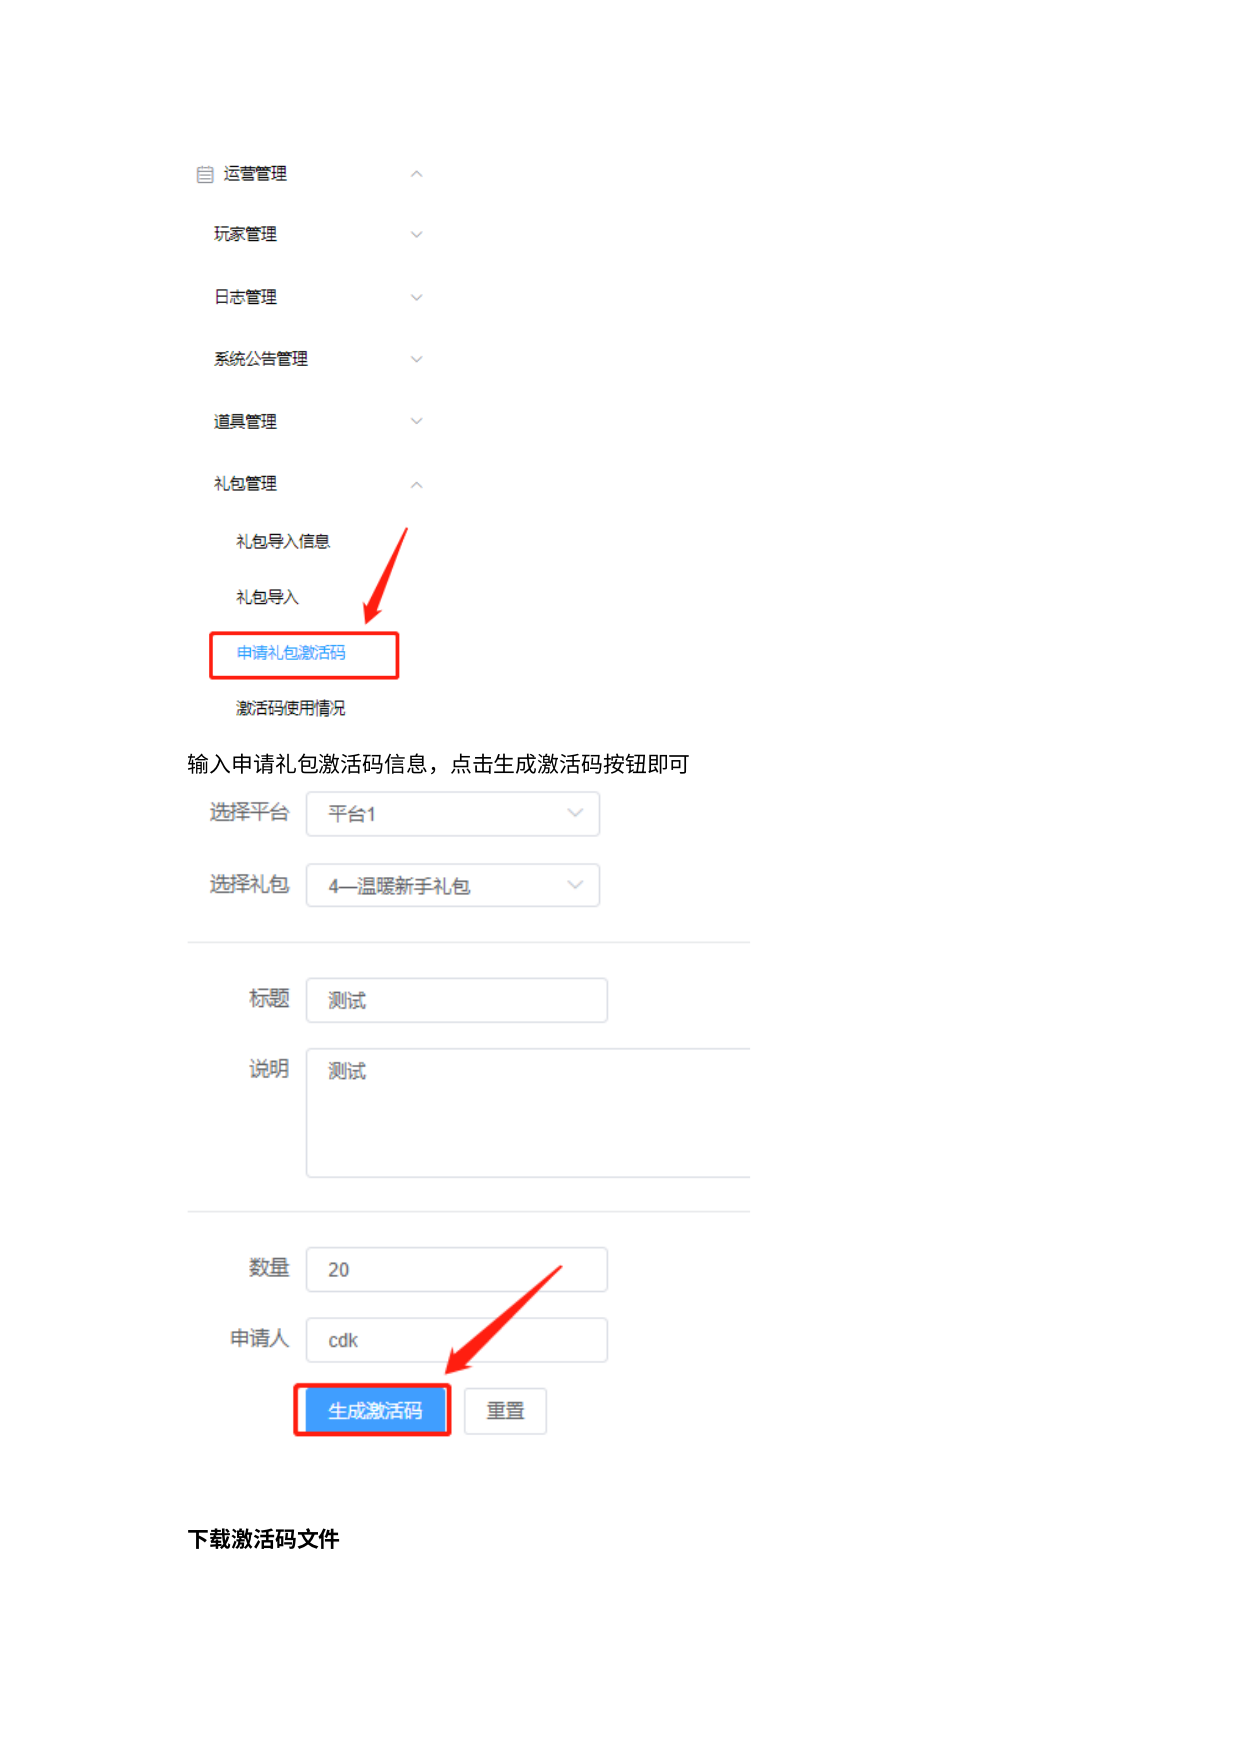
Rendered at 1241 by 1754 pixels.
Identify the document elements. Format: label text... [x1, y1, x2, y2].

picture [187, 162, 434, 734]
picture [187, 779, 750, 1446]
subtitle 下载激活码文件 [187, 1522, 1053, 1554]
text 输入申请礼包激活码信息，点击生成激活码按钮即可 [187, 747, 1053, 779]
